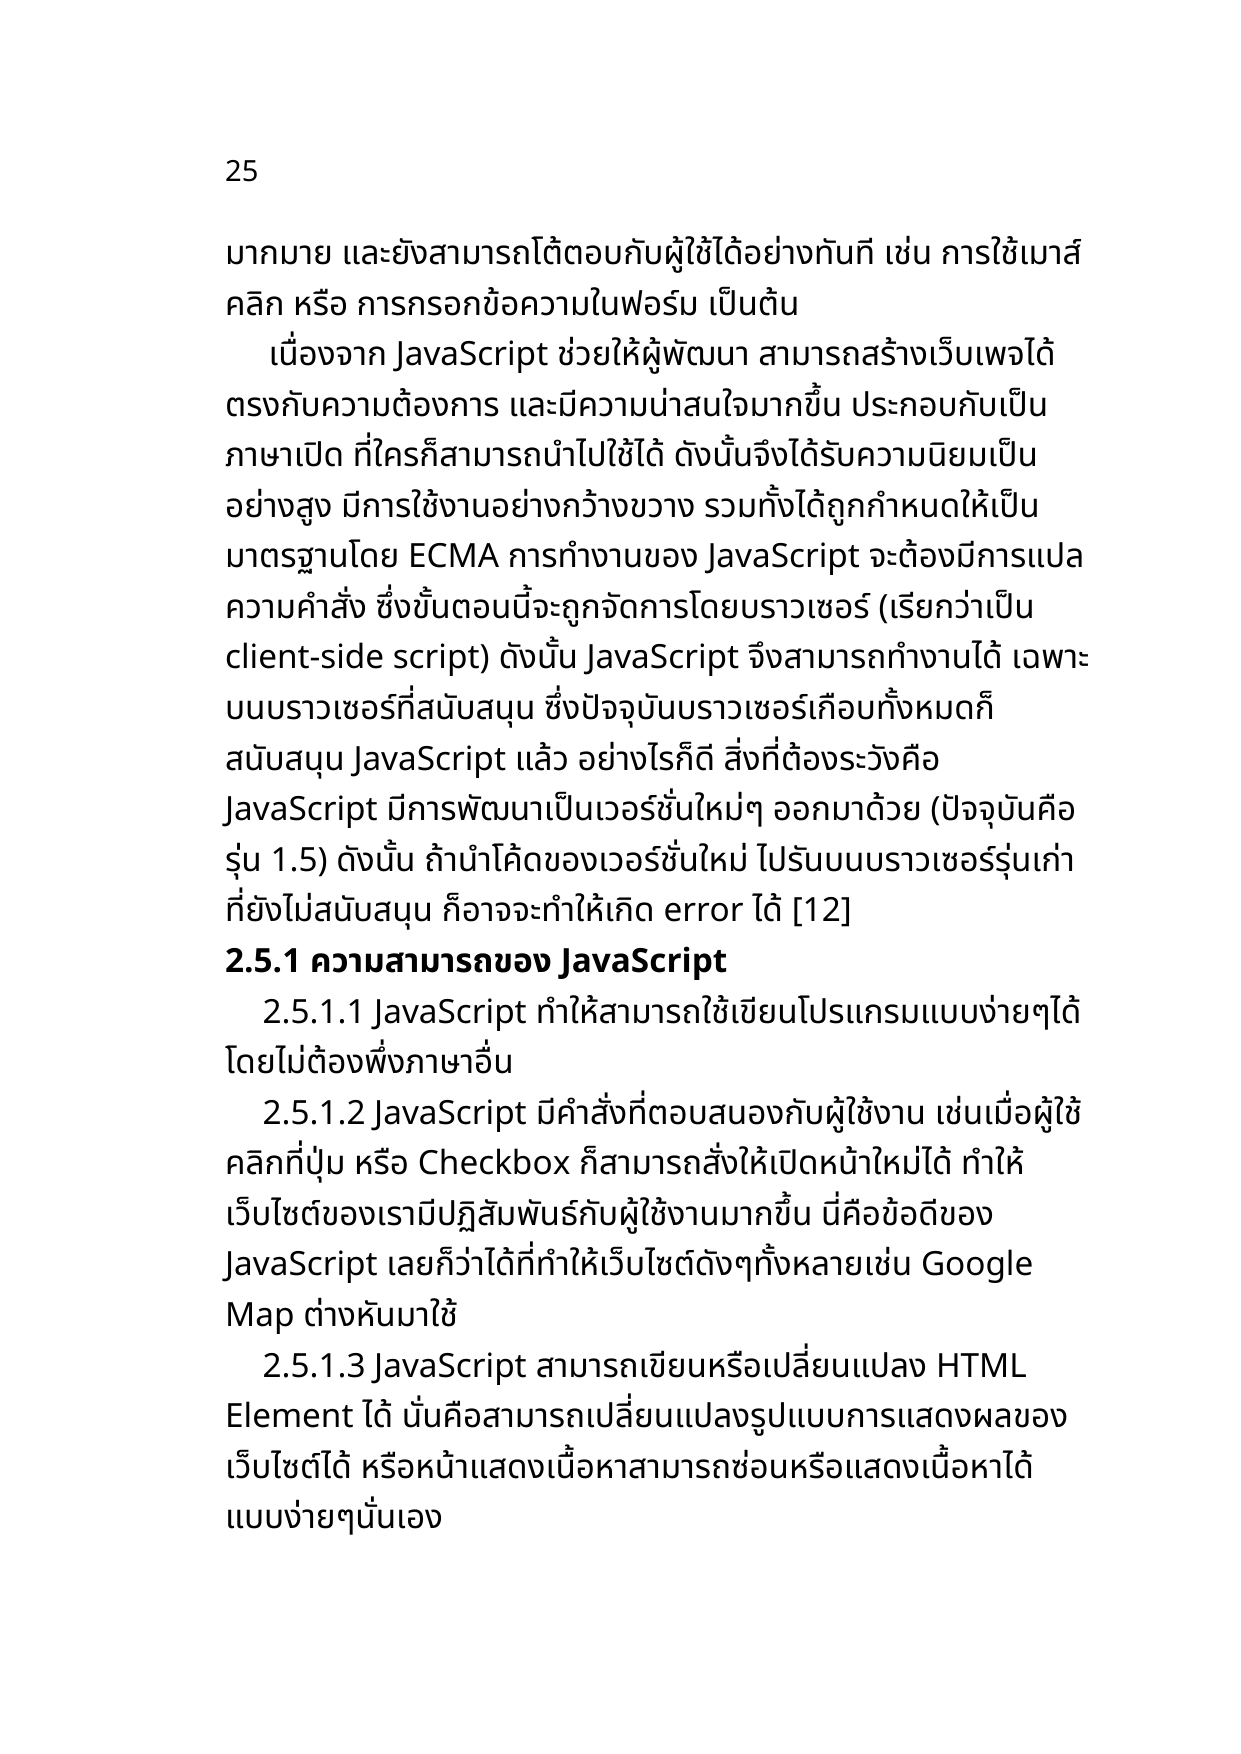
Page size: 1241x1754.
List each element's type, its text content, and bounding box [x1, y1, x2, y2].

text 2.5.1.3 JavaScript สามารถเขียนหรือเปลี่ยนแปลง HTML Element ได้ นั่นคือสามารถเปลี่ยนแปลงรูปแบบการแสดงผลของเว็บไซต์ได้ หรือหน้าแสดงเนื้อหาสามารถซ่อนหรือแสดงเนื้อหาได้แบบง่ายๆนั่นเอง [225, 1341, 1090, 1543]
text 2.5.1.1 JavaScript ทำให้สามารถใช้เขียนโปรแกรมแบบง่ายๆได้ โดยไม่ต้องพึ่งภาษาอื่น [225, 987, 1090, 1088]
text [225, 229, 1090, 330]
text 2.5.1 ความสามารถของ JavaScript [225, 937, 1090, 987]
text 2.5.1.2 JavaScript มีคำสั่งที่ตอบสนองกับผู้ใช้งาน เช่นเมื่อผู้ใช้คลิกที่ปุ่ม หรือ Checkbox ก็สามารถสั่งให้เปิดหน้าใหม่ได้ ทำให้เว็บไซต์ของเรามีปฏิสัมพันธ์กับผู้ใช้งานมากขึ้น นี่คือข้อดีของ JavaScript เลยก็ว่าได้ที่ทำให้เว็บไซต์ดังๆทั้งหลายเช่น Google Map ต่างหันมาใช้ [225, 1088, 1090, 1341]
text เนื่องจาก JavaScript ช่วยให้ผู้พัฒนา สามารถสร้างเว็บเพจได้ตรงกับความต้องการ และมีความน่าสนใจมากขึ้น ประกอบกับเป็นภาษาเปิด ที่ใครก็สามารถนำไปใช้ได้ ดังนั้นจึงได้รับความนิยมเป็นอย่างสูง มีการใช้งานอย่างกว้างขวาง รวมทั้งได้ถูกกำหนดให้เป็นมาตรฐานโดย ECMA การทำงานของ JavaScript จะต้องมีการแปลความคำสั่ง ซึ่งขั้นตอนนี้จะถูกจัดการโดยบราวเซอร์ (เรียกว่าเป็น client-side script) ดังนั้น JavaScript จึงสามารถทำงานได้ เฉพาะบนบราวเซอร์ที่สนับสนุน ซึ่งปัจจุบันบราวเซอร์เกือบทั้งหมดก็สนับสนุน JavaScript แล้ว อย่างไรก็ดี สิ่งที่ต้องระวังคือ JavaScript มีการพัฒนาเป็นเวอร์ชั่นใหม่ๆ ออกมาด้วย (ปัจจุบันคือรุ่น 1.5) ดังนั้น ถ้านำโค้ดของเวอร์ชั่นใหม่ ไปรันบนบราวเซอร์รุ่นเก่าที่ยังไม่สนับสนุน ก็อาจจะทำให้เกิด error ได้ [12] [225, 330, 1090, 937]
